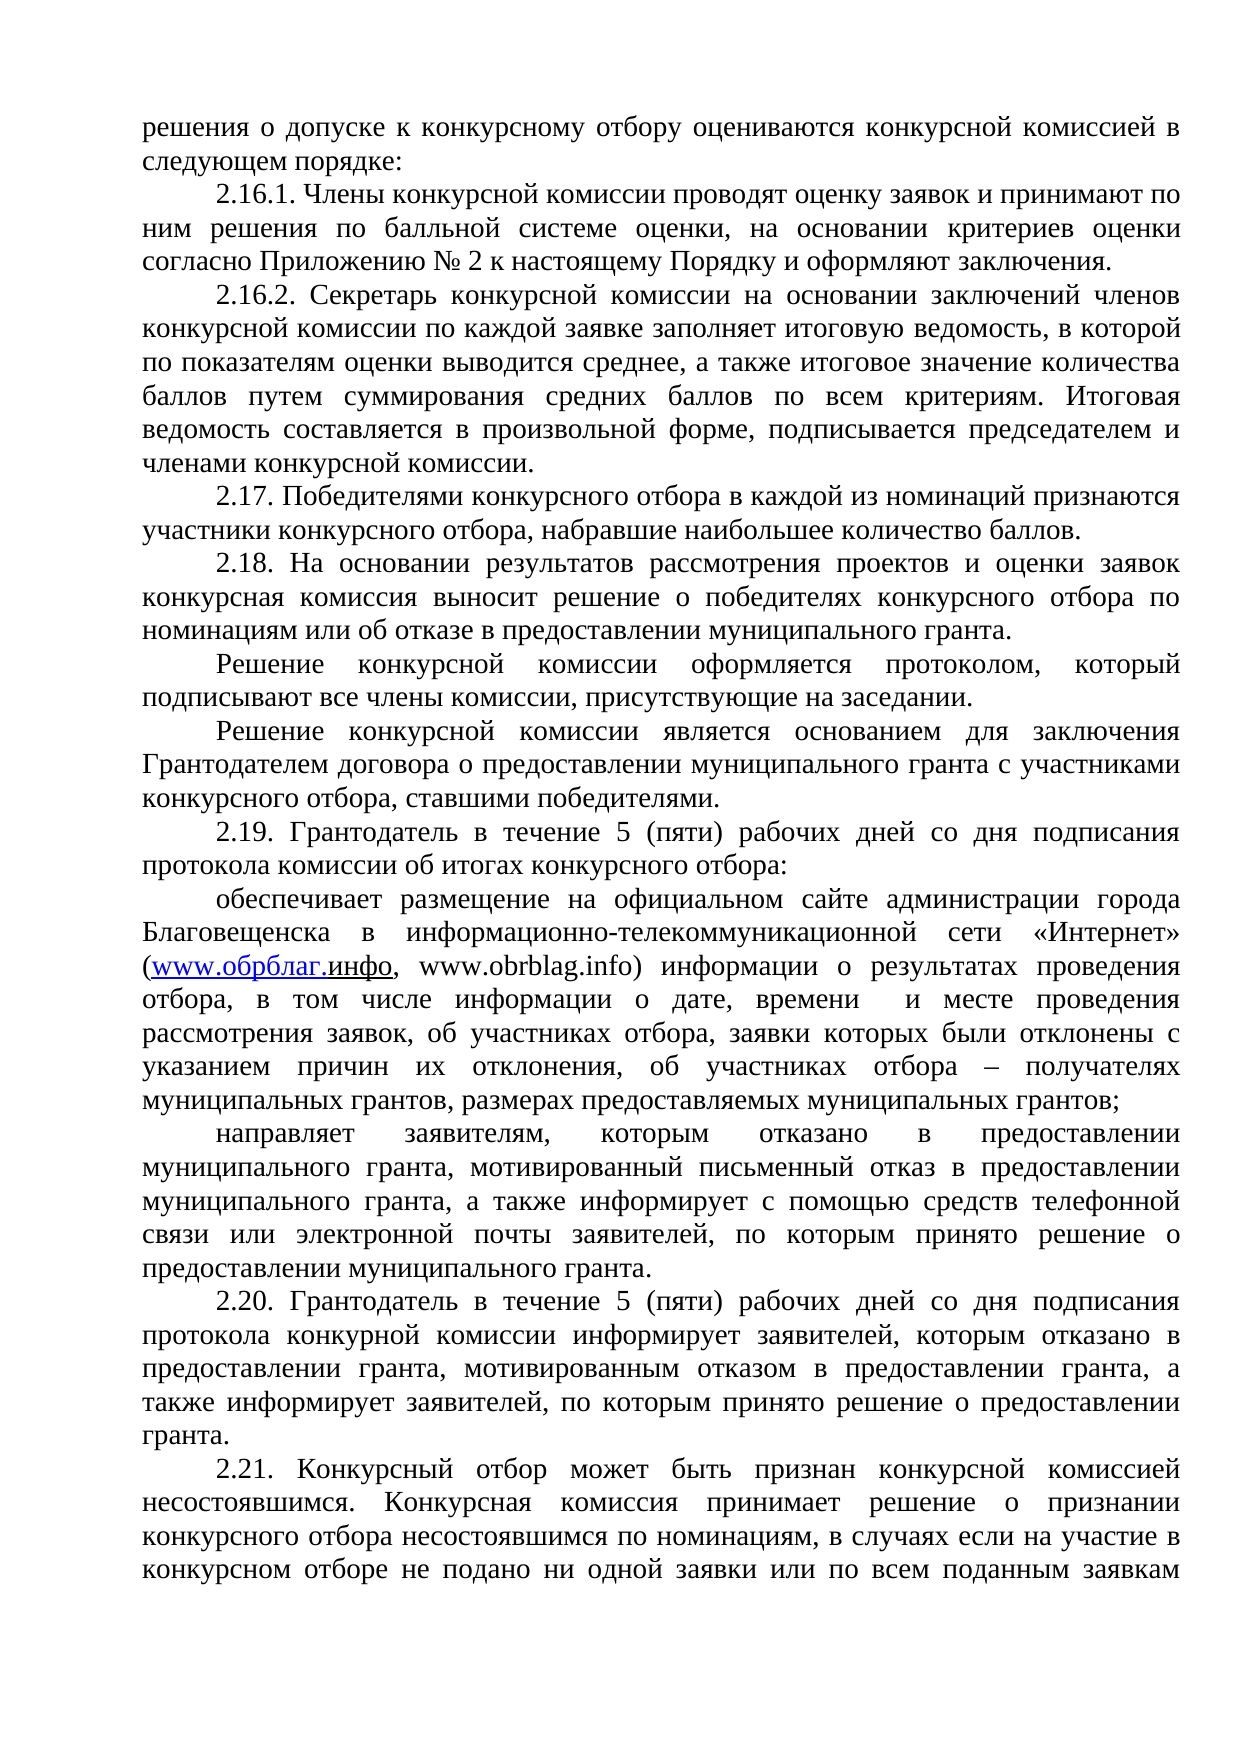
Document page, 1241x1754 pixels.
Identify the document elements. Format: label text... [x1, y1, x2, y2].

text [142, 109, 1181, 176]
text Решение конкурсной комиссии оформляется протоколом, который подписывают все члены комиссии, присутствующие на заседании. [142, 646, 1181, 713]
text 2.18. На основании результатов рассмотрения проектов и оценки заявок конкурсная комиссия выносит решение о победителях конкурсного отбора по номинациям или об отказе в предоставлении муниципального гранта. [142, 545, 1181, 646]
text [142, 1451, 1181, 1585]
text 2.16.1. Члены конкурсной комиссии проводят оценку заявок и принимают по ним решения по балльной системе оценки, на основании критериев оценки согласно Приложению № 2 к настоящему Порядку и оформляют заключения. [142, 176, 1181, 277]
text направляет заявителям, которым отказано в предоставлении муниципального гранта, мотивированный письменный отказ в предоставлении муниципального гранта, а также информирует с помощью средств телефонной связи или электронной почты заявителей, по которым принято решение о предоставлении муниципального гранта. [142, 1116, 1181, 1283]
text 2.16.2. Секретарь конкурсной комиссии на основании заключений членов конкурсной комиссии по каждой заявке заполняет итоговую ведомость, в которой по показателям оценки выводится среднее, а также итоговое значение количества баллов путем суммирования средних баллов по всем критериям. Итоговая ведомость составляется в произвольной форме, подписывается председателем и членами конкурсной комиссии. [142, 277, 1181, 478]
text Решение конкурсной комиссии является основанием для заключения Грантодателем договора о предоставлении муниципального гранта с участниками конкурсного отбора, ставшими победителями. [142, 713, 1181, 814]
text 2.19. Грантодатель в течение 5 (пяти) рабочих дней со дня подписания протокола комиссии об итогах конкурсного отбора: [142, 814, 1181, 881]
text 2.20. Грантодатель в течение 5 (пяти) рабочих дней со дня подписания протокола конкурной комиссии информирует заявителей, которым отказано в предоставлении гранта, мотивированным отказом в предоставлении гранта, а также информирует заявителей, по которым принято решение о предоставлении гранта. [142, 1283, 1181, 1451]
text обеспечивает размещение на официальном сайте администрации города Благовещенска в информационно-телекоммуникационной сети «Интернет» (www.обрблаг.инфо, www.obrblag.info) информации о результатах проведения отбора, в том числе информации о дате, времени и месте проведения рассмотрения заявок, об участниках отбора, заявки которых были отклонены с указанием причин их отклонения, об участниках отбора – получателях муниципальных грантов, размерах предоставляемых муниципальных грантов; [142, 881, 1181, 1116]
text 2.17. Победителями конкурсного отбора в каждой из номинаций признаются участники конкурсного отбора, набравшие наибольшее количество баллов. [142, 478, 1181, 545]
